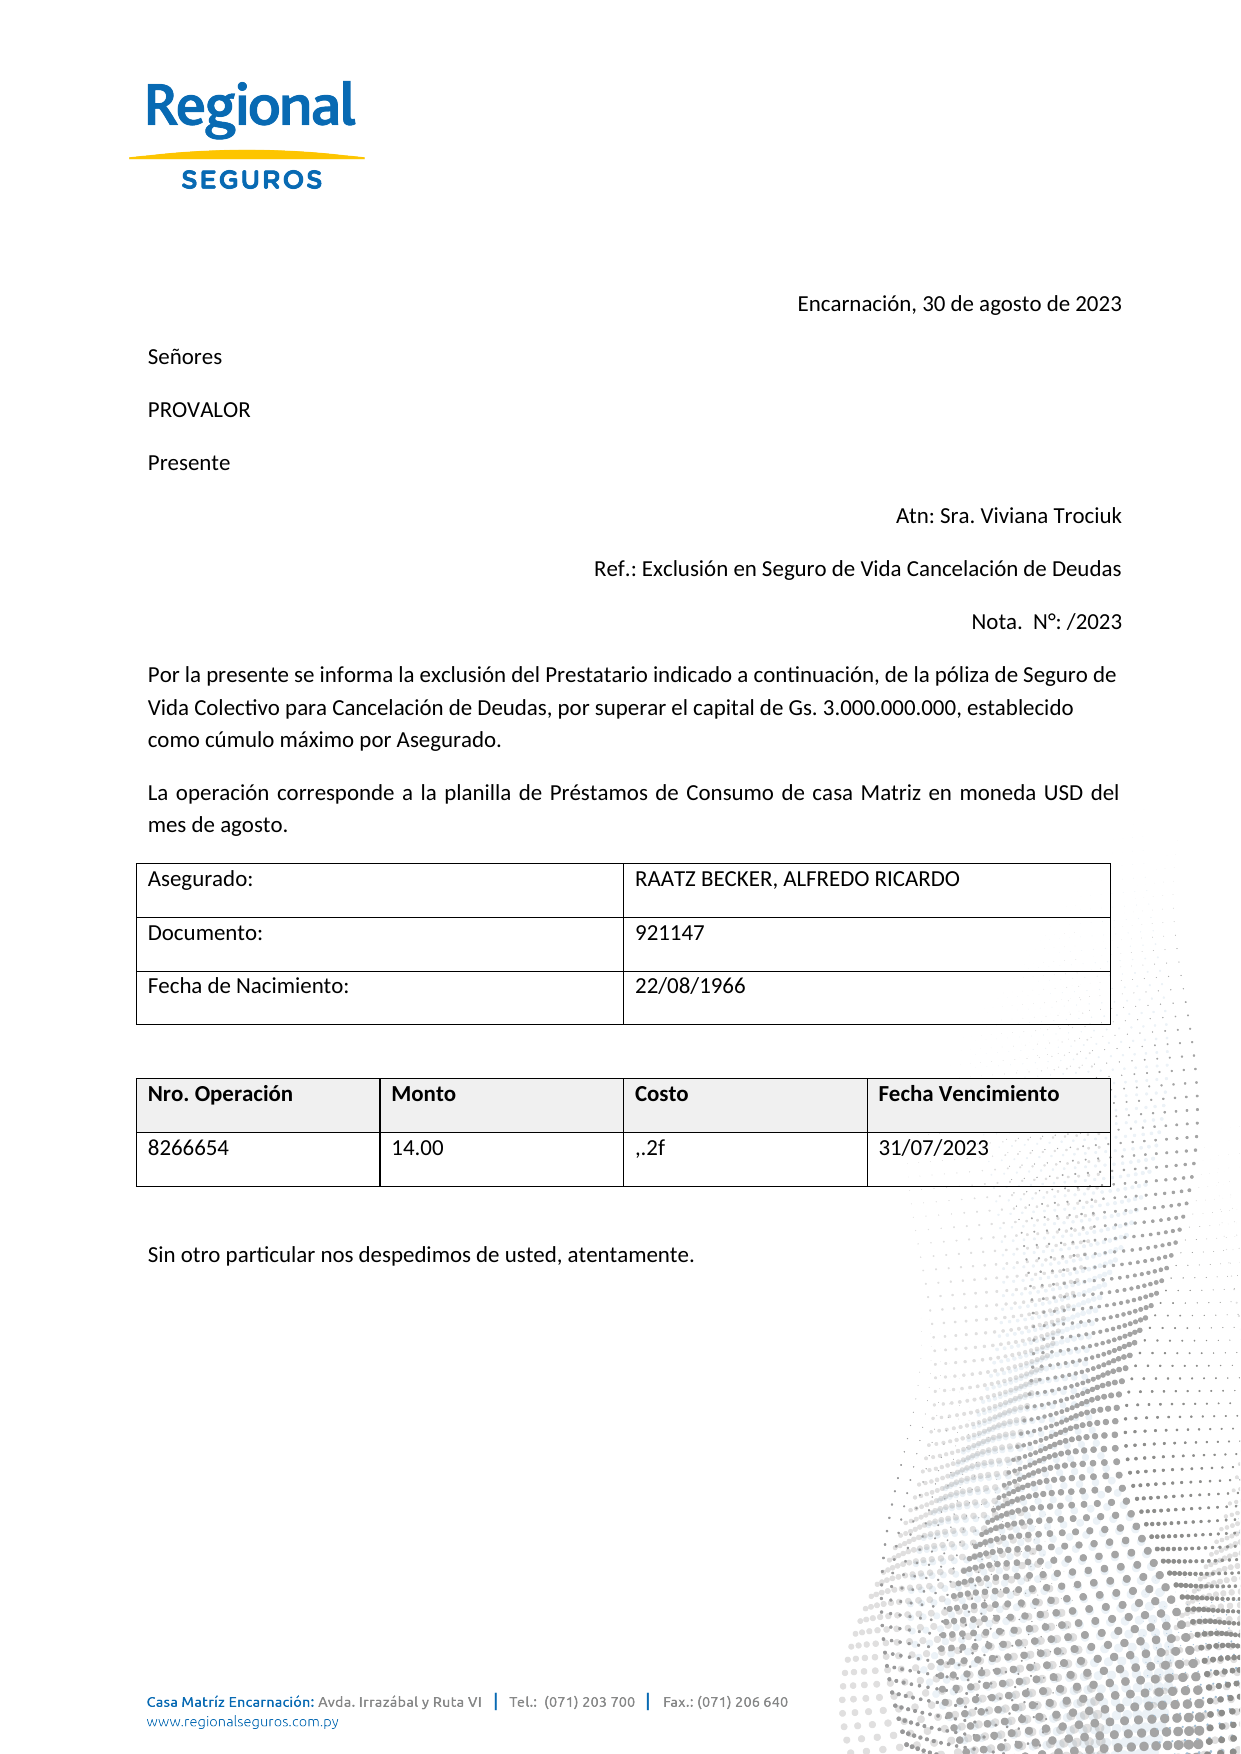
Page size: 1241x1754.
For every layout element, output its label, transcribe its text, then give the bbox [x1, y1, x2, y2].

table_header Costo [624, 1079, 867, 1132]
text Nota. N°: /2023 [148, 607, 1122, 635]
table_cell Fecha de Nacimiento: [137, 972, 623, 1024]
table_header RAATZ BECKER, ALFREDO RICARDO [624, 864, 1110, 917]
text Encarnación, 30 de agosto de 2023 [148, 289, 1122, 317]
table_header Asegurado: [137, 864, 623, 917]
text Presente [148, 448, 1122, 476]
table_cell Documento: [137, 918, 623, 971]
table_cell 22/08/1966 [624, 972, 1110, 1024]
text Sin otro particular nos despedimos de usted, atentamente. [148, 1240, 1122, 1268]
text La operación corresponde a la planilla de Préstamos de Consumo de casa Matriz en moneda USD del mes de agosto. [148, 778, 1122, 838]
table_header Monto [381, 1079, 623, 1132]
table_cell ,.2f [624, 1133, 867, 1186]
table_cell 8266654 [137, 1133, 379, 1186]
text Por la presente se informa la exclusión del Prestatario indicado a continuación, de la póliza de Seguro de Vida Colectivo para Cancelación de Deudas, por superar el capital de Gs. 3.000.000.000, establecido como cúmulo máximo por Asegurado. [148, 660, 1122, 753]
table_cell 31/07/2023 [868, 1133, 1110, 1186]
table_header Nro. Operación [137, 1079, 379, 1132]
text Señores [148, 342, 1122, 370]
table_header Fecha Vencimiento [868, 1079, 1110, 1132]
text Atn: Sra. Viviana Trociuk [148, 501, 1122, 529]
text Ref.: Exclusión en Seguro de Vida Cancelación de Deudas [148, 554, 1122, 582]
picture [30, 29, 1241, 1754]
table_cell 14.00 [381, 1133, 623, 1186]
text PROVALOR [148, 395, 1122, 423]
table_cell 921147 [624, 918, 1110, 971]
